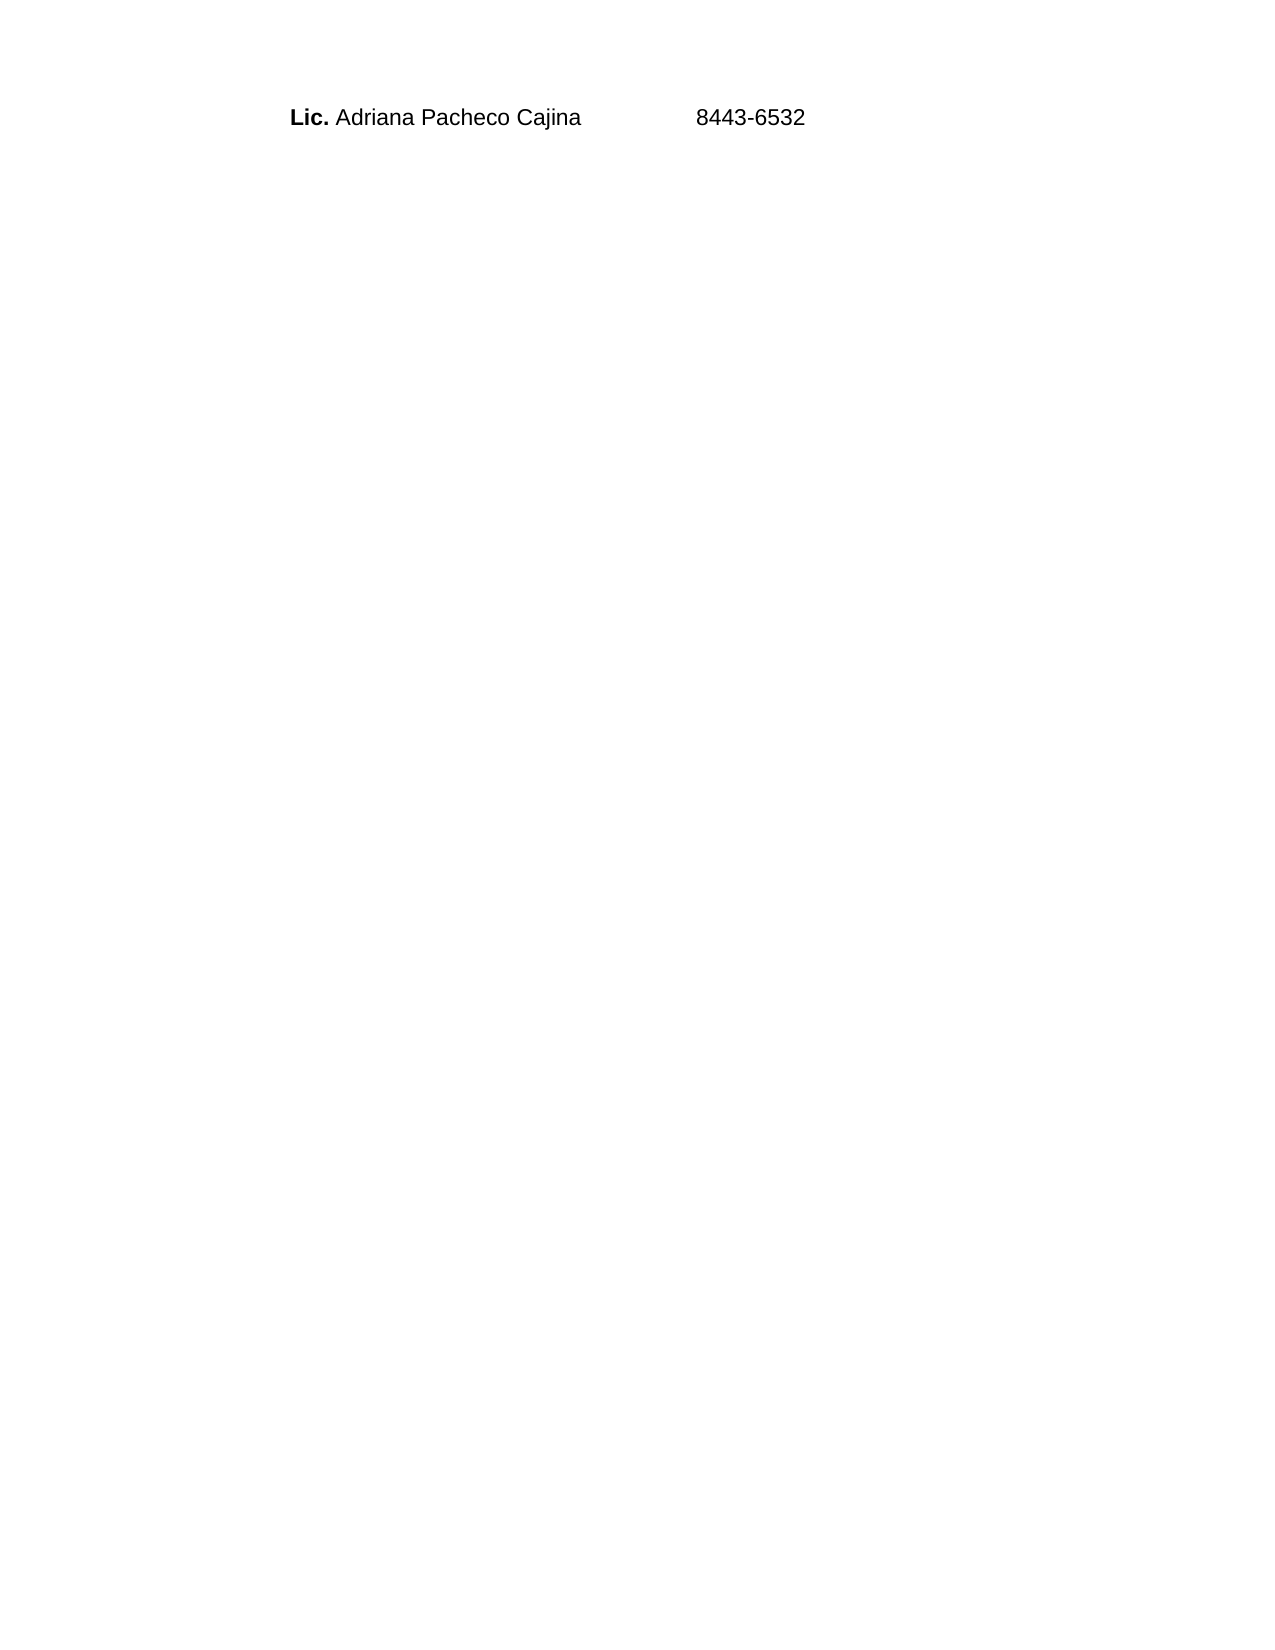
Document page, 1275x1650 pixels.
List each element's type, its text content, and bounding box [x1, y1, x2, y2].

list Lic. Adriana Pacheco Cajina 8443-6532 [290, 103, 1098, 130]
